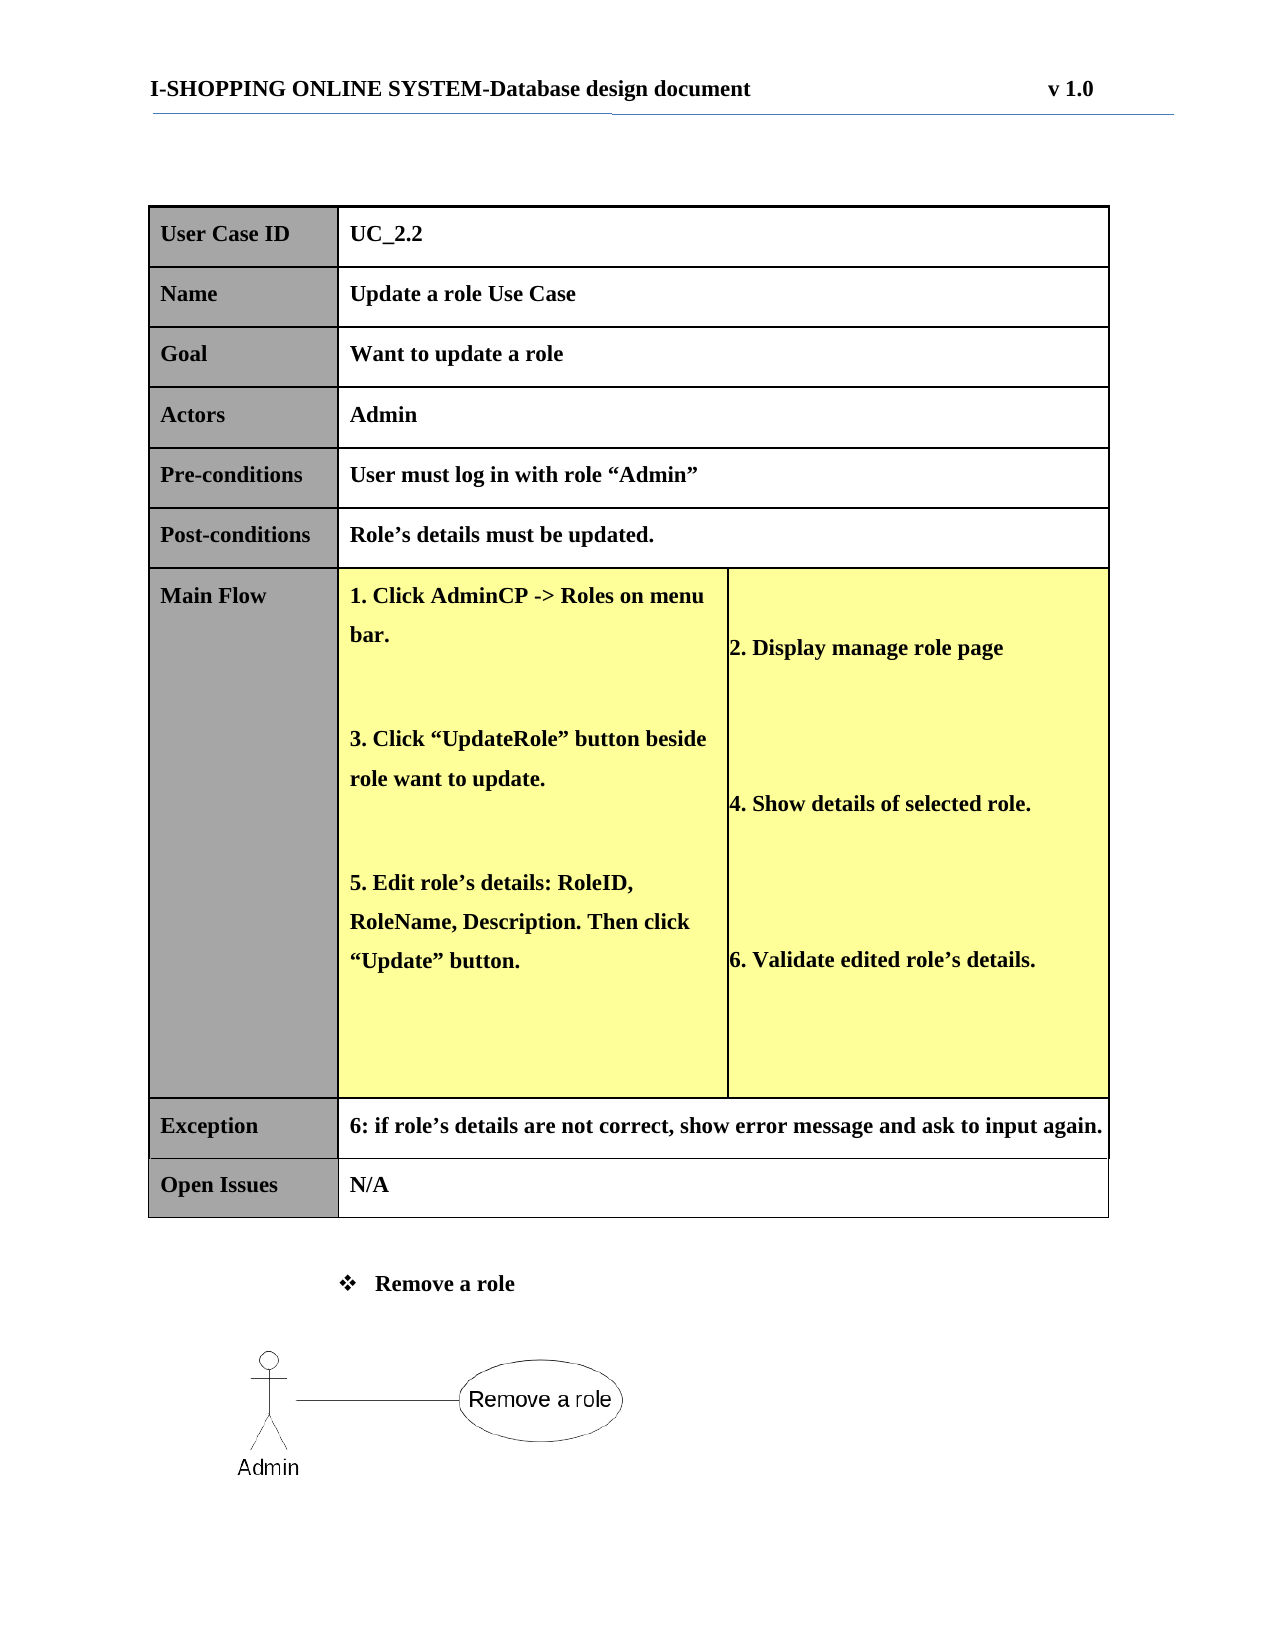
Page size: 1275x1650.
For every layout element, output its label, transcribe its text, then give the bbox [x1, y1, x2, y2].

table_cell Role’s details must be updated. [339, 509, 1108, 567]
table_cell Want to update a role [339, 328, 1108, 386]
table_cell Pre-conditions [150, 449, 337, 507]
table_cell Admin [339, 388, 1108, 447]
table_cell 6: if role’s details are not correct, show error message and ask to input again. [339, 1099, 1108, 1158]
table_cell Actors [150, 388, 337, 447]
table_cell 1. Click AdminCP -> Roles on menu bar. 3. Click “UpdateRole” button beside role want to update. 5. Edit role’s details: RoleID, RoleName, Description. Then click “Update” button. [339, 569, 727, 1097]
table_cell Goal [150, 328, 337, 386]
table_cell Post-conditions [150, 509, 337, 567]
table_cell Name [150, 268, 337, 326]
table_cell 2. Display manage role page 4. Show details of selected role. 6. Validate edited role’s details. [729, 569, 1108, 1097]
table_cell Main Flow [150, 569, 337, 1097]
table_cell User must log in with role “Admin” [339, 449, 1108, 507]
table_header User Case ID [150, 208, 337, 266]
list Remove a role [337, 1270, 1191, 1296]
table_cell Update a role Use Case [339, 268, 1108, 326]
table_cell Exception [150, 1099, 337, 1158]
table_cell Open Issues [149, 1159, 338, 1217]
table_header UC_2.2 [339, 208, 1108, 266]
table_cell N/A [339, 1158, 1108, 1217]
